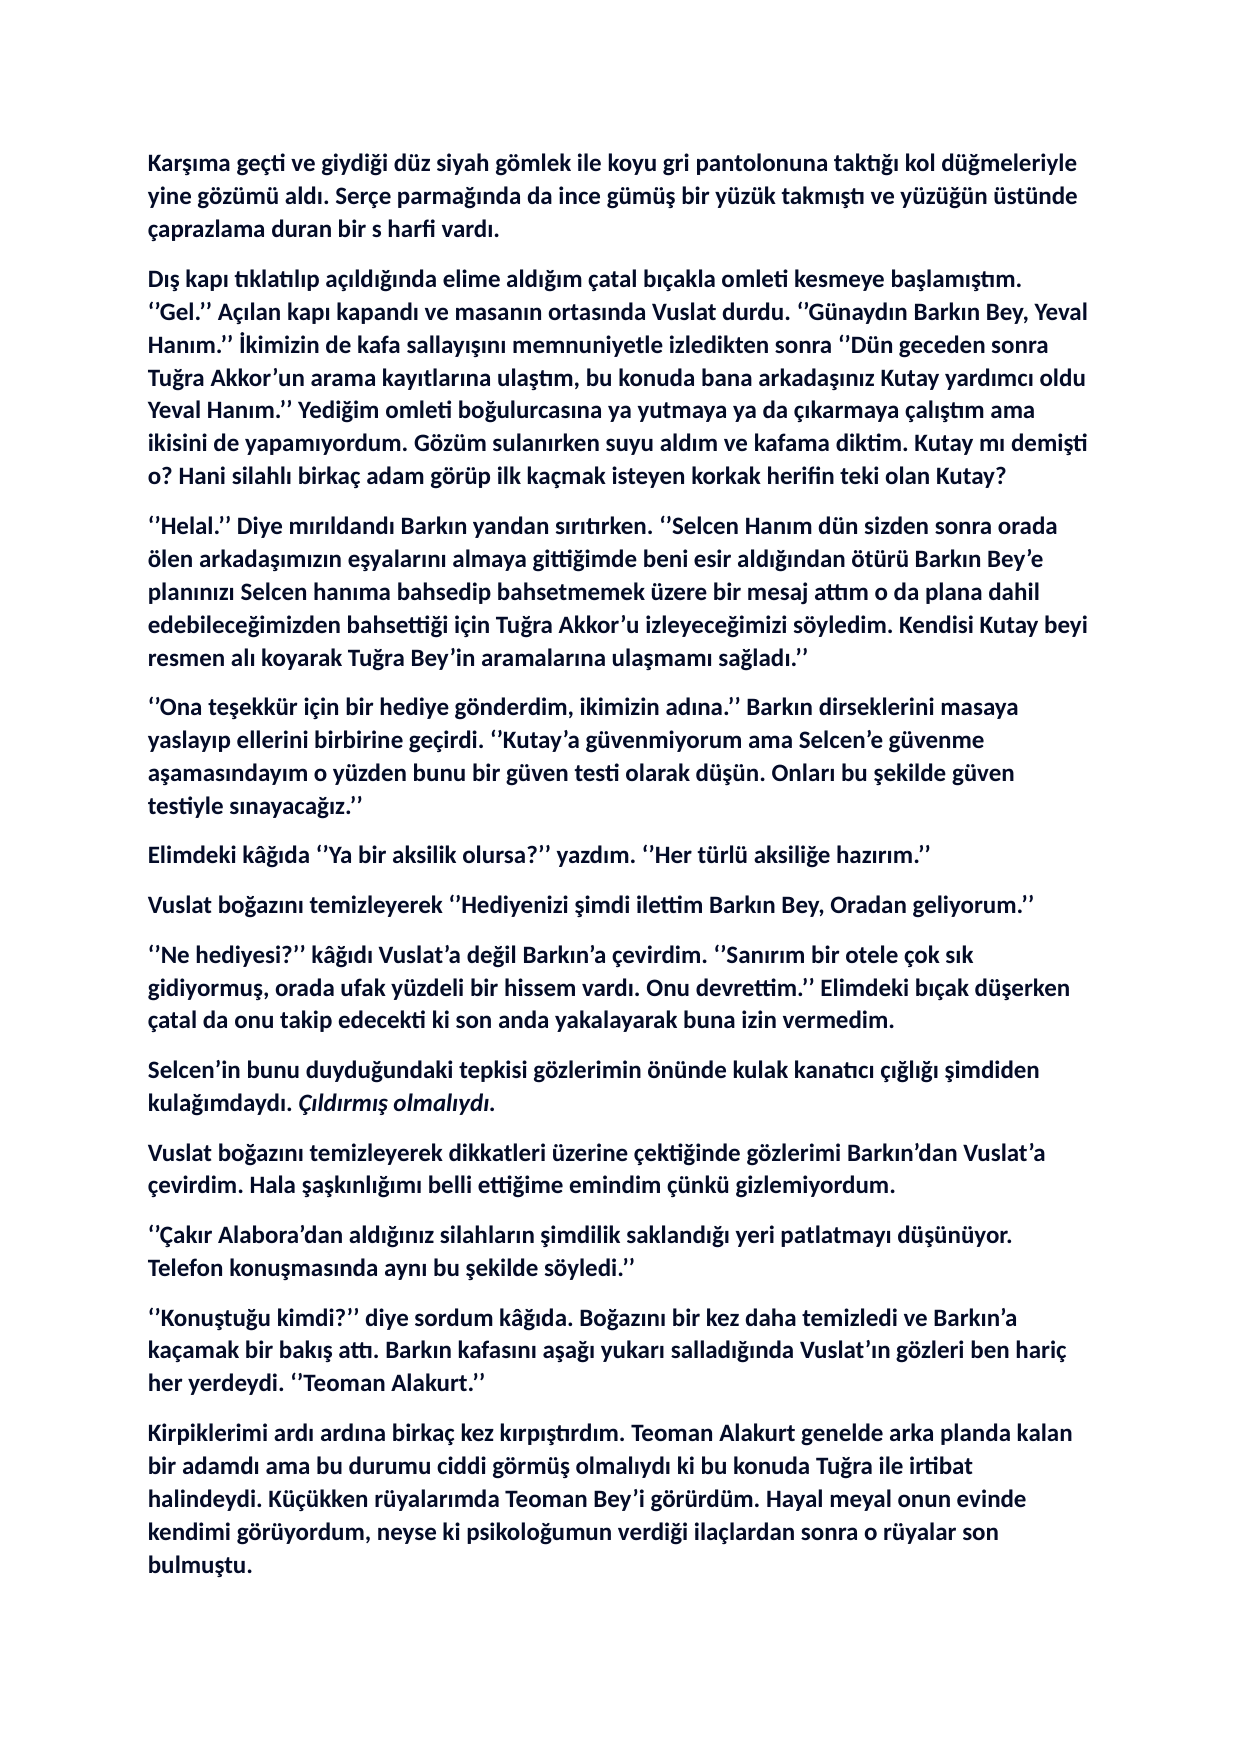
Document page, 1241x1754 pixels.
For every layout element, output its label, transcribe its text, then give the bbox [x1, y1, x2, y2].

text ‘’Ne hediyesi?’’ kâğıdı Vuslat’a değil Barkın’a çevirdim. ‘’Sanırım bir otele çok sık gidiyormuş, orada ufak yüzdeli bir hissem vardı. Onu devrettim.’’ Elimdeki bıçak düşerken çatal da onu takip edecekti ki son anda yakalayarak buna izin vermedim. [148, 939, 1093, 1035]
text Elimdeki kâğıda ‘’Ya bir aksilik olursa?’’ yazdım. ‘’Her türlü aksiliğe hazırım.’’ [148, 840, 1093, 870]
text ‘’Helal.’’ Diye mırıldandı Barkın yandan sırıtırken. ‘’Selcen Hanım dün sizden sonra orada ölen arkadaşımızın eşyalarını almaya gittiğimde beni esir aldığından ötürü Barkın Bey’e planınızı Selcen hanıma bahsedip bahsetmemek üzere bir mesaj attım o da plana dahil edebileceğimizden bahsettiği için Tuğra Akkor’u izleyeceğimizi söyledim. Kendisi Kutay beyi resmen alı koyarak Tuğra Bey’in aramalarına ulaşmamı sağladı.’’ [148, 510, 1093, 672]
text ‘’Çakır Alabora’dan aldığınız silahların şimdilik saklandığı yeri patlatmayı düşünüyor. Telefon konuşmasında aynı bu şekilde söyledi.’’ [148, 1219, 1093, 1283]
text Selcen’in bunu duyduğundaki tepkisi gözlerimin önünde kulak kanatıcı çığlığı şimdiden kulağımdaydı. Çıldırmış olmalıydı. [148, 1054, 1093, 1118]
text Vuslat boğazını temizleyerek dikkatleri üzerine çektiğinde gözlerimi Barkın’dan Vuslat’a çevirdim. Hala şaşkınlığımı belli ettiğime emindim çünkü gizlemiyordum. [148, 1137, 1093, 1200]
text Vuslat boğazını temizleyerek ‘’Hediyenizi şimdi ilettim Barkın Bey, Oradan geliyorum.’’ [148, 889, 1093, 920]
text Karşıma geçti ve giydiği düz siyah gömlek ile koyu gri pantolonuna taktığı kol düğmeleriyle yine gözümü aldı. Serçe parmağında da ince gümüş bir yüzük takmıştı ve yüzüğün üstünde çaprazlama duran bir s harfi vardı. [148, 148, 1093, 244]
text ‘’Konuştuğu kimdi?’’ diye sordum kâğıda. Boğazını bir kez daha temizledi ve Barkın’a kaçamak bir bakış attı. Barkın kafasını aşağı yukarı salladığında Vuslat’ın gözleri ben hariç her yerdeydi. ‘’Teoman Alakurt.’’ [148, 1302, 1093, 1398]
text Dış kapı tıklatılıp açıldığında elime aldığım çatal bıçakla omleti kesmeye başlamıştım. ‘’Gel.’’ Açılan kapı kapandı ve masanın ortasında Vuslat durdu. ‘’Günaydın Barkın Bey, Yeval Hanım.’’ İkimizin de kafa sallayışını memnuniyetle izledikten sonra ‘’Dün geceden sonra Tuğra Akkor’un arama kayıtlarına ulaştım, bu konuda bana arkadaşınız Kutay yardımcı oldu Yeval Hanım.’’ Yediğim omleti boğulurcasına ya yutmaya ya da çıkarmaya çalıştım ama ikisini de yapamıyordum. Gözüm sulanırken suyu aldım ve kafama diktim. Kutay mı demişti o? Hani silahlı birkaç adam görüp ilk kaçmak isteyen korkak herifin teki olan Kutay? [148, 263, 1093, 491]
text ‘’Ona teşekkür için bir hediye gönderdim, ikimizin adına.’’ Barkın dirseklerini masaya yaslayıp ellerini birbirine geçirdi. ‘’Kutay’a güvenmiyorum ama Selcen’e güvenme aşamasındayım o yüzden bunu bir güven testi olarak düşün. Onları bu şekilde güven testiyle sınayacağız.’’ [148, 691, 1093, 821]
